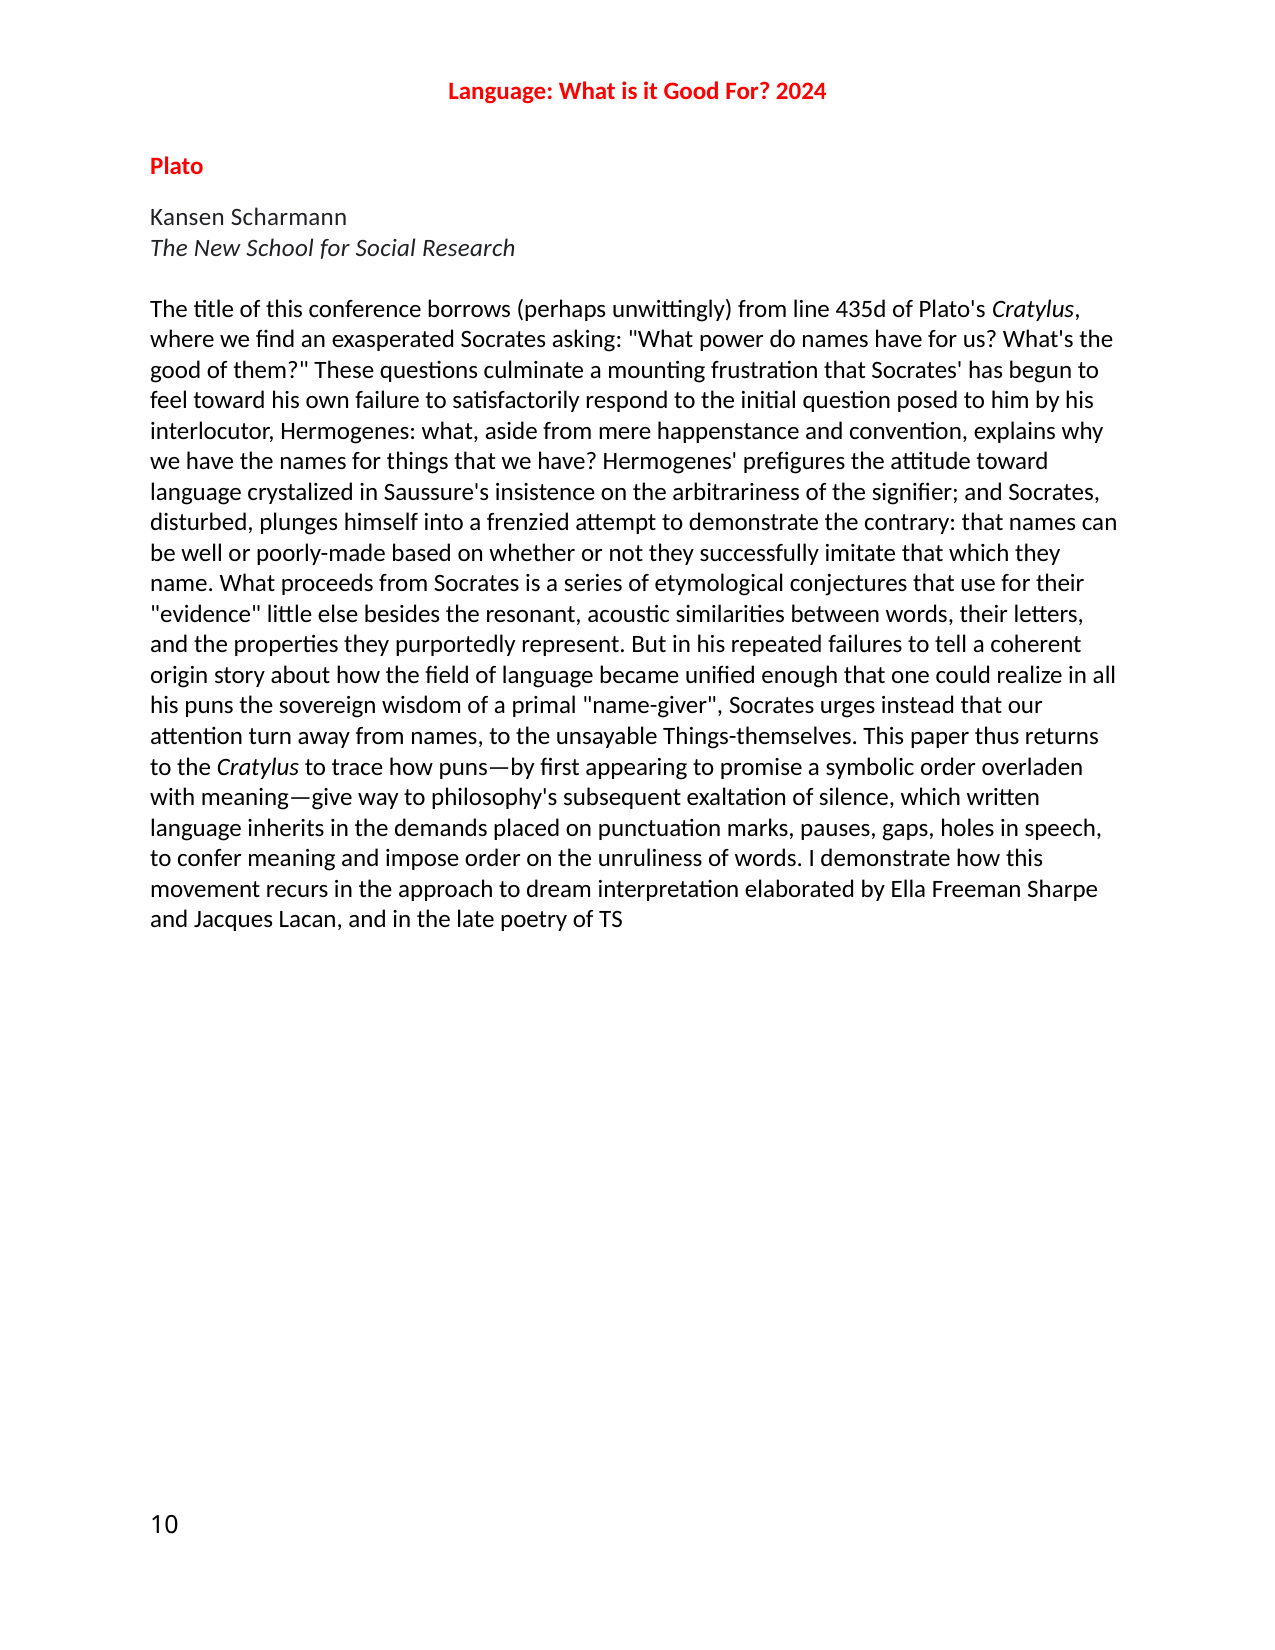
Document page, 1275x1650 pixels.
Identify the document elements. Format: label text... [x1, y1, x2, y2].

text Kansen Scharmann [150, 201, 1125, 232]
text The title of this conference borrows (perhaps unwittingly) from line 435d of Plato's Cratylus, where we find an exasperated Socrates asking: "What power do names have for us? What's the good of them?" These questions culminate a mounting frustration that Socrates' has begun to feel toward his own failure to satisfactorily respond to the initial question posed to him by his interlocutor, Hermogenes: what, aside from mere happenstance and convention, explains why we have the names for things that we have? Hermogenes' prefigures the attitude toward language crystalized in Saussure's insistence on the arbitrariness of the signifier; and Socrates, disturbed, plunges himself into a frenzied attempt to demonstrate the contrary: that names can be well or poorly-made based on whether or not they successfully imitate that which they name. What proceeds from Socrates is a series of etymological conjectures that use for their "evidence" little else besides the resonant, acoustic similarities between words, their letters, and the properties they purportedly represent. But in his repeated failures to tell a coherent origin story about how the field of language became unified enough that one could realize in all his puns the sovereign wisdom of a primal "name-giver", Socrates urges instead that our attention turn away from names, to the unsayable Things-themselves. This paper thus returns to the Cratylus to trace how puns—by first appearing to promise a symbolic order overladen with meaning—give way to philosophy's subsequent exaltation of silence, which written language inherits in the demands placed on punctuation marks, pauses, gaps, holes in speech, to confer meaning and impose order on the unruliness of words. I demonstrate how this movement recurs in the approach to dream interpretation elaborated by Ella Freeman Sharpe and Jacques Lacan, and in the late poetry of TS [150, 293, 1125, 934]
text Plato [150, 150, 1125, 181]
text The New School for Social Research [150, 232, 1125, 262]
